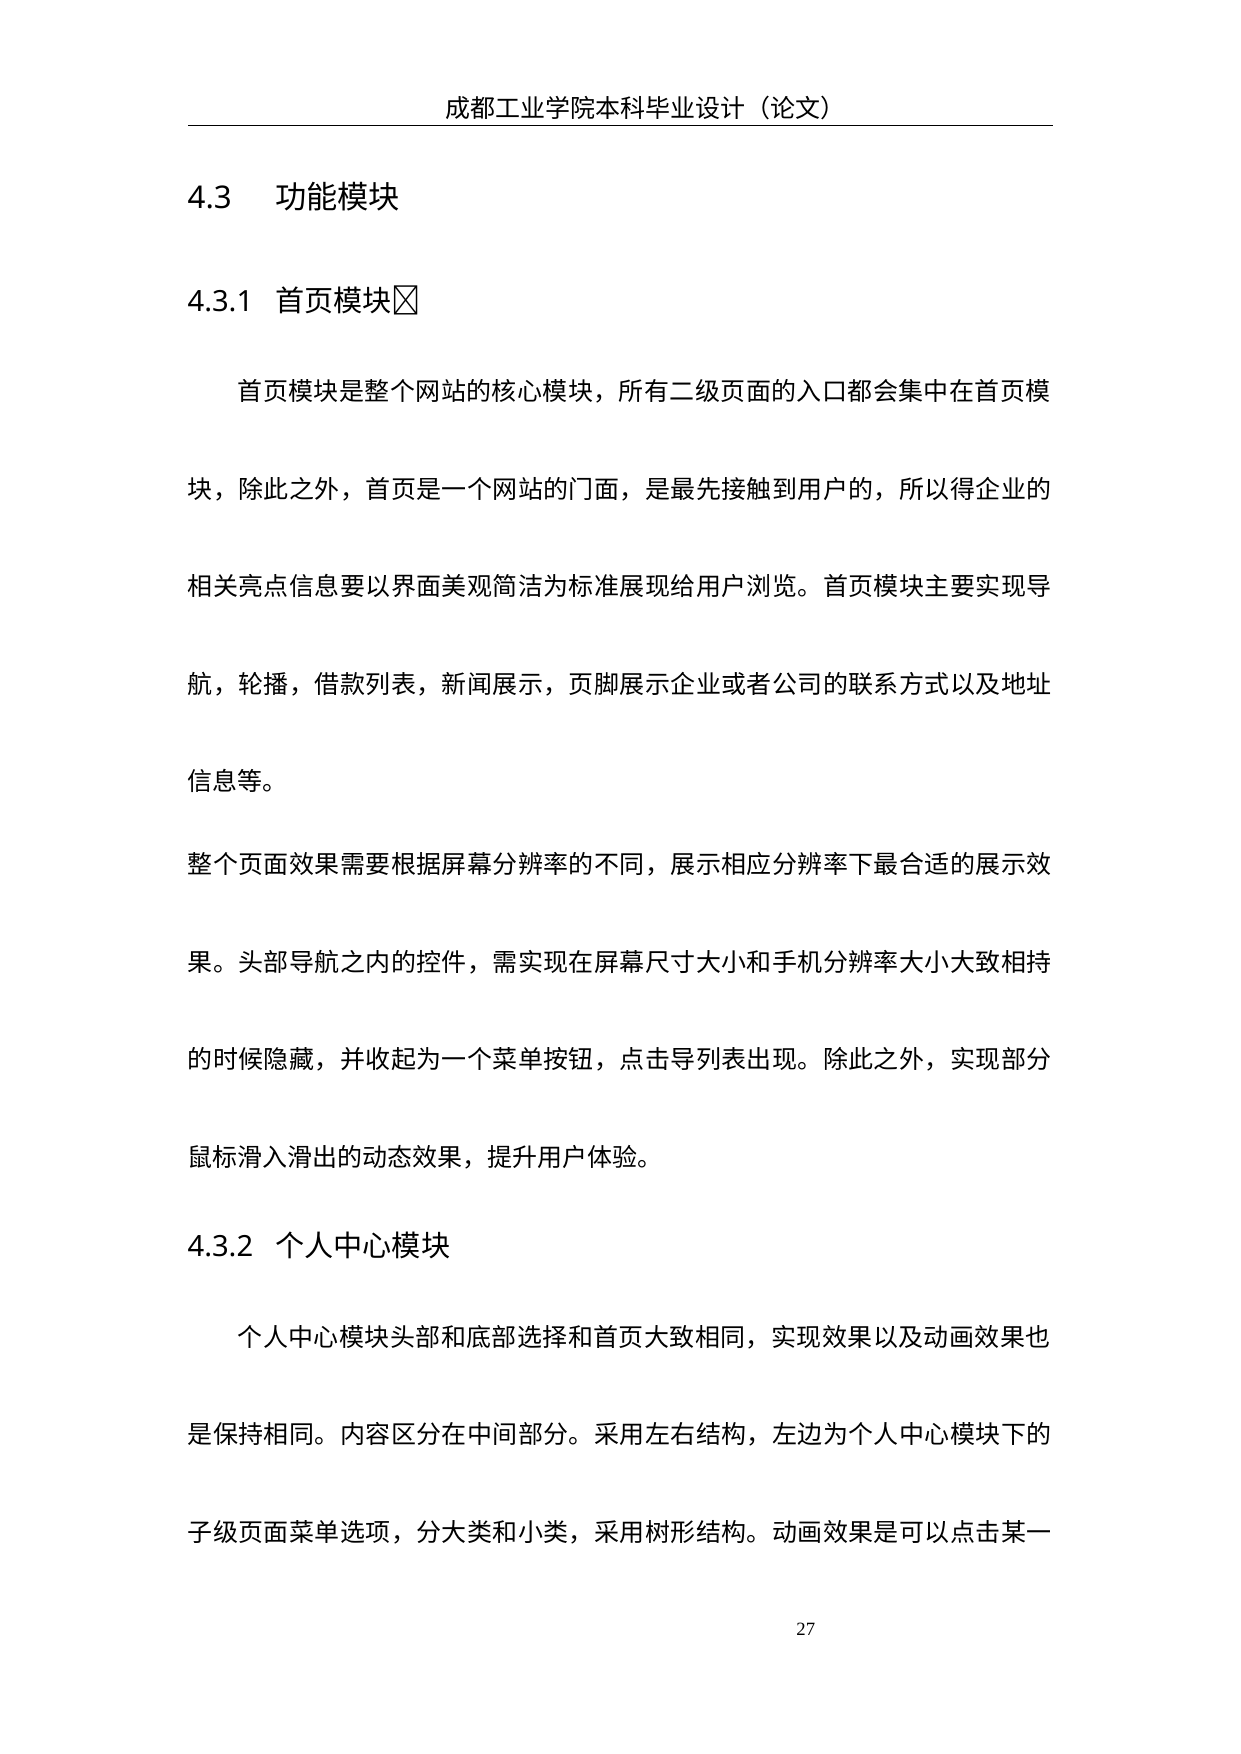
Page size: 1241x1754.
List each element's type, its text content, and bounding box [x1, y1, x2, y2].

text 功能模块 [187, 162, 1053, 227]
text 首页模块 [187, 266, 1053, 331]
text 首页模块是整个网站的核心模块，所有二级页面的入口都会集中在首页模块，除此之外，首页是一个网站的门面，是最先接触到用户的，所以得企业的相关亮点信息要以界面美观简洁为标准展现给用户浏览。首页模块主要实现导航，轮播，借款列表，新闻展示，页脚展示企业或者公司的联系方式以及地址信息等。 [187, 357, 1053, 812]
text 整个页面效果需要根据屏幕分辨率的不同，展示相应分辨率下最合适的展示效果。头部导航之内的控件，需实现在屏幕尺寸大小和手机分辨率大小大致相持的时候隐藏，并收起为一个菜单按钮，点击导列表出现。除此之外，实现部分鼠标滑入滑出的动态效果，提升用户体验。 [187, 831, 1053, 1188]
text 个人中心模块 [187, 1211, 1053, 1276]
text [187, 1303, 1053, 1563]
